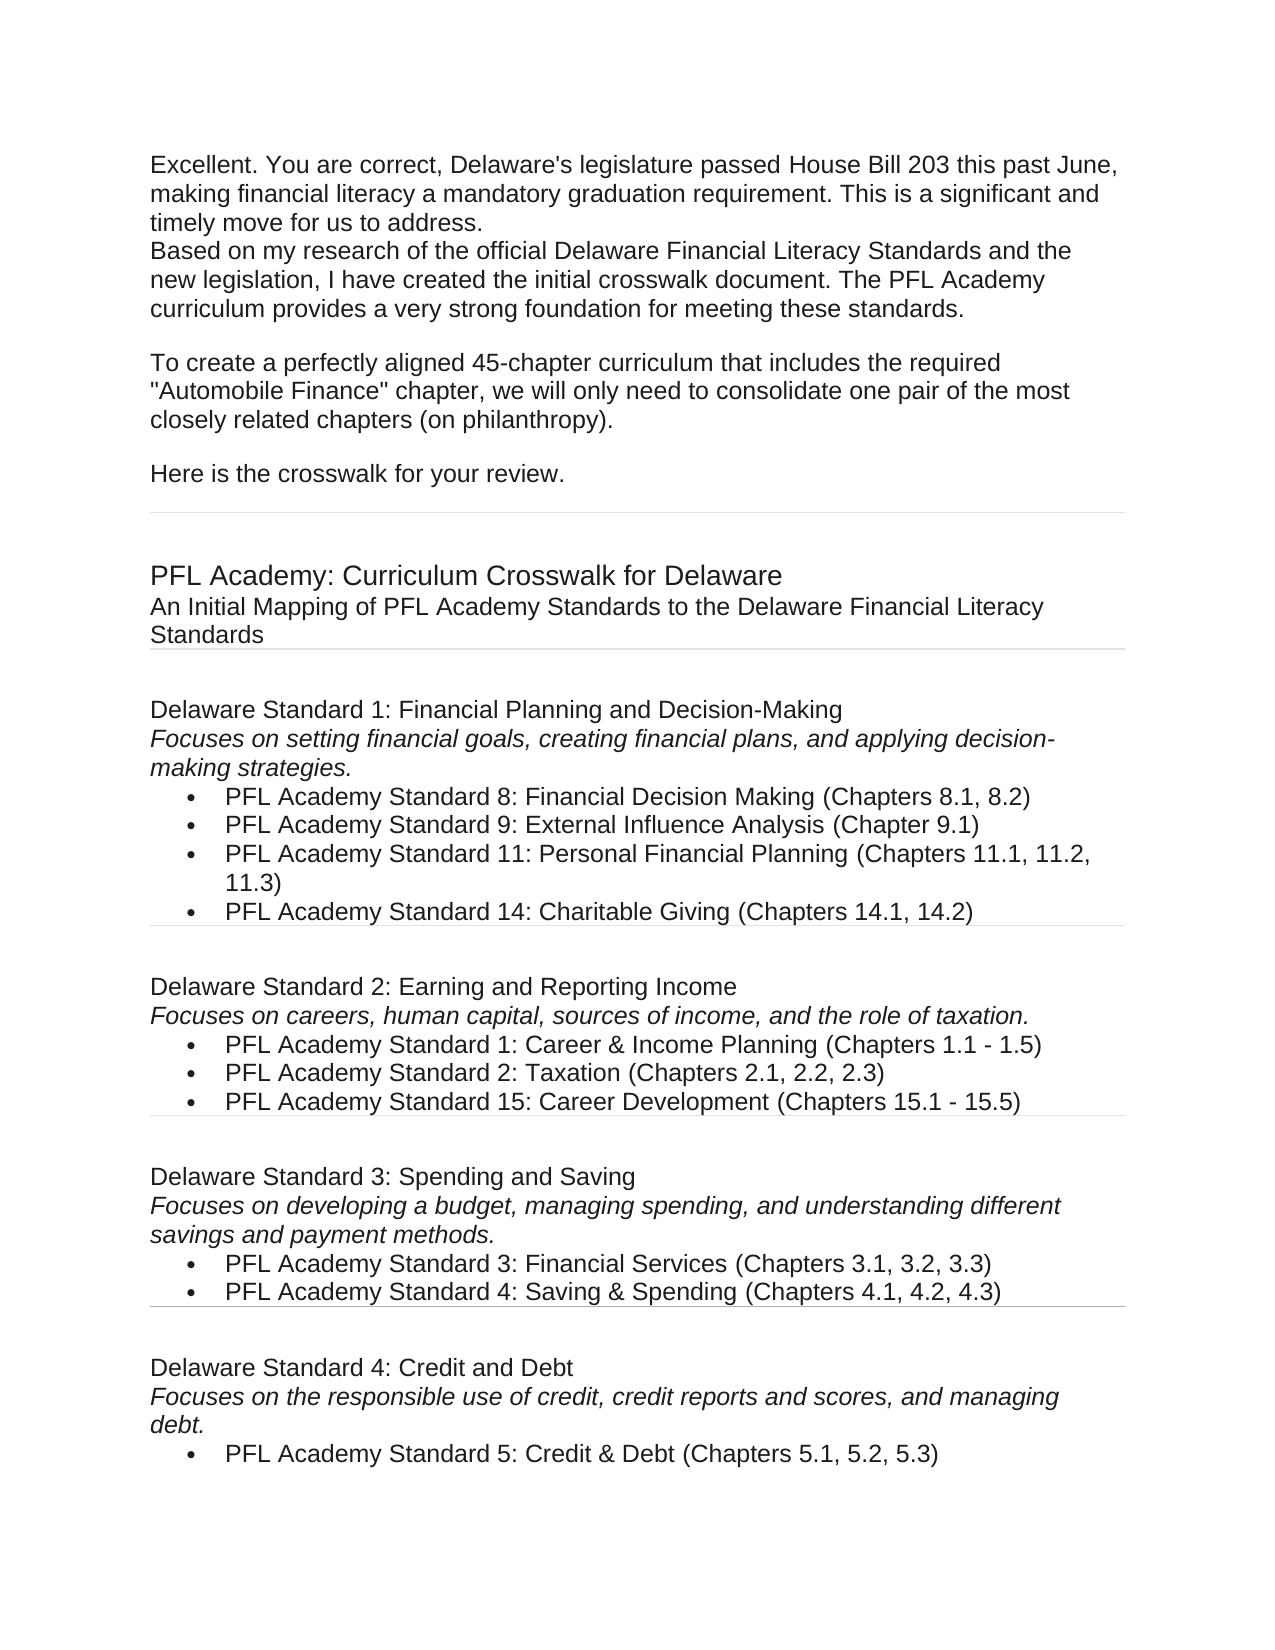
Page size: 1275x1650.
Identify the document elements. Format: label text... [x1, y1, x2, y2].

list PFL Academy Standard 14: Charitable Giving (Chapters 14.1, 14.2) [187, 897, 1125, 925]
text Delaware Standard 2: Earning and Reporting Income [150, 972, 1125, 1001]
text Focuses on careers, human capital, sources of income, and the role of taxation. [150, 1001, 1125, 1029]
list PFL Academy Standard 3: Financial Services (Chapters 3.1, 3.2, 3.3) [187, 1249, 1125, 1277]
text PFL Academy: Curriculum Crosswalk for Delaware [150, 559, 1125, 591]
text Delaware Standard 4: Credit and Debt [150, 1353, 1125, 1381]
text Excellent. You are correct, Delaware's legislature passed House Bill 203 this past June, making financial literacy a mandatory graduation requirement. This is a significant and timely move for us to address. [150, 150, 1125, 236]
list PFL Academy Standard 1: Career & Income Planning (Chapters 1.1 - 1.5) [187, 1029, 1125, 1058]
text Focuses on setting financial goals, creating financial plans, and applying decision-making strategies. [150, 724, 1125, 782]
list PFL Academy Standard 11: Personal Financial Planning (Chapters 11.1, 11.2, 11.3) [187, 839, 1125, 897]
text To create a perfectly aligned 45-chapter curriculum that includes the required "Automobile Finance" chapter, we will only need to consolidate one pair of the most closely related chapters (on philanthropy). [150, 347, 1125, 434]
list PFL Academy Standard 15: Career Development (Chapters 15.1 - 15.5) [187, 1087, 1125, 1115]
list PFL Academy Standard 9: External Influence Analysis (Chapter 9.1) [187, 811, 1125, 839]
text An Initial Mapping of PFL Academy Standards to the Delaware Financial Literacy Standards [150, 591, 1125, 648]
list PFL Academy Standard 8: Financial Decision Making (Chapters 8.1, 8.2) [187, 782, 1125, 811]
list PFL Academy Standard 4: Saving & Spending (Chapters 4.1, 4.2, 4.3) [187, 1277, 1125, 1306]
list PFL Academy Standard 2: Taxation (Chapters 2.1, 2.2, 2.3) [187, 1058, 1125, 1087]
text Here is the crosswalk for your review. [150, 459, 1125, 487]
text Delaware Standard 3: Spending and Saving [150, 1162, 1125, 1191]
text Focuses on the responsible use of credit, credit reports and scores, and managing debt. [150, 1381, 1125, 1439]
text Based on my research of the official Delaware Financial Literacy Standards and the new legislation, I have created the initial crosswalk document. The PFL Academy curriculum provides a very strong foundation for meeting these standards. [150, 236, 1125, 322]
text Focuses on developing a budget, managing spending, and understanding different savings and payment methods. [150, 1191, 1125, 1249]
text Delaware Standard 1: Financial Planning and Decision-Making [150, 696, 1125, 724]
list PFL Academy Standard 5: Credit & Debt (Chapters 5.1, 5.2, 5.3) [187, 1439, 1125, 1468]
